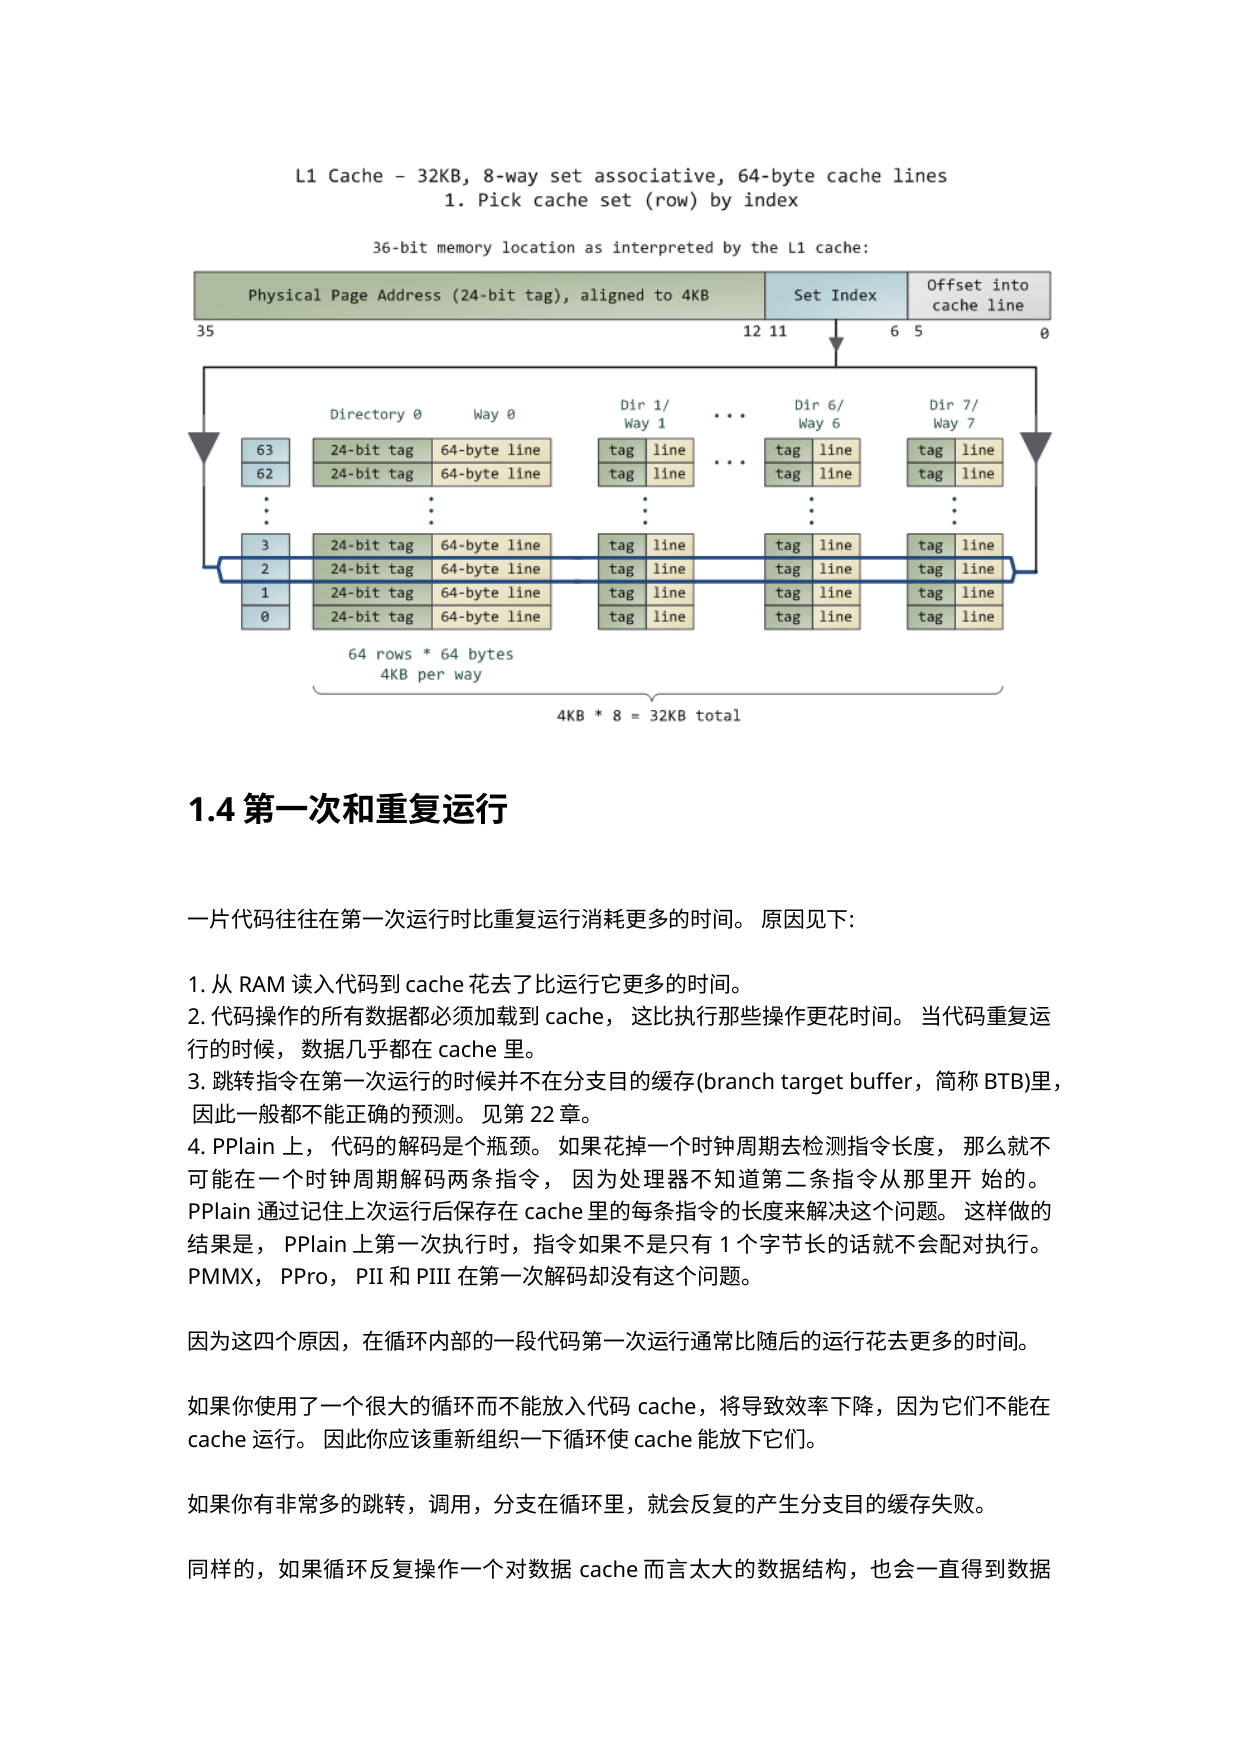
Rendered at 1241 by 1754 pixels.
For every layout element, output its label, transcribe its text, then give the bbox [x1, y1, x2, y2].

text 3. 跳转指令在第一次运行的时候并不在分支目的缓存(branch target buffer，简称BTB)里， 因此一般都不能正确的预测。 见第22章。 [187, 1064, 1053, 1129]
text 2. 代码操作的所有数据都必须加载到cache， 这比执行那些操作更花时间。 当代码重复运行的时候， 数据几乎都在 cache 里。 [187, 999, 1053, 1064]
text 如果你使用了一个很大的循环而不能放入代码cache，将导致效率下降，因为它们不能在 cache 运行。 因此你应该重新组织一下循环使cache能放下它们。 [187, 1389, 1053, 1454]
text 1. 从 RAM 读入代码到cache花去了比运行它更多的时间。 [187, 966, 1053, 999]
subtitle 1.4第一次和重复运行 [187, 774, 1053, 839]
text 一片代码往往在第一次运行时比重复运行消耗更多的时间。 原因见下: [187, 901, 1053, 934]
text 如果你有非常多的跳转，调用，分支在循环里，就会反复的产生分支目的缓存失败。 [187, 1486, 1053, 1519]
picture [187, 162, 1053, 743]
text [187, 1551, 1053, 1584]
text 因为这四个原因，在循环内部的一段代码第一次运行通常比随后的运行花去更多的时间。 [187, 1324, 1053, 1356]
text 4. PPlain 上， 代码的解码是个瓶颈。 如果花掉一个时钟周期去检测指令长度， 那么就不可能在一个时钟周期解码两条指令， 因为处理器不知道第二条指令从那里开 始的。 PPlain 通过记住上次运行后保存在cache里的每条指令的长度来解决这个问题。 这样做的结果是， PPlain上第一次执行时，指令如果不是只有1个字节长的话就不会配对执行。 PMMX， PPro， PII 和 PIII 在第一次解码却没有这个问题。 [187, 1129, 1053, 1291]
